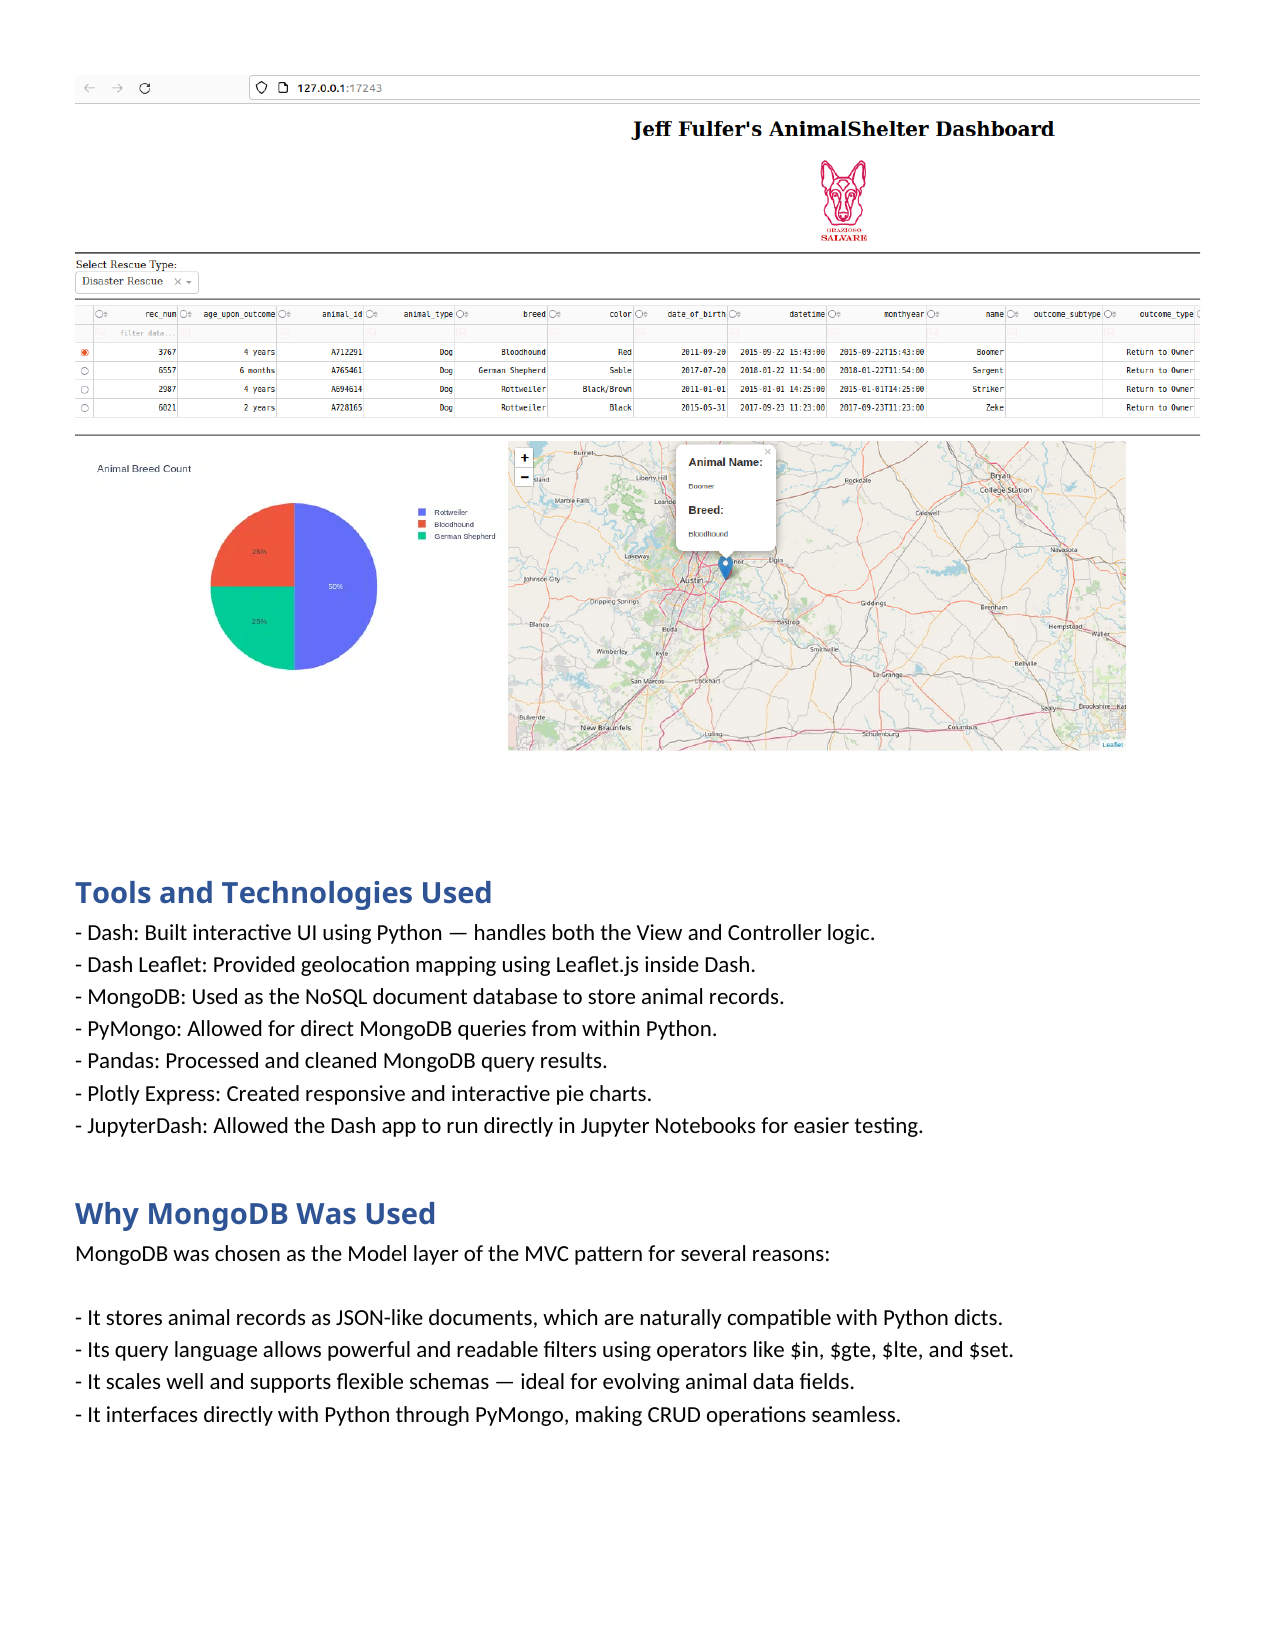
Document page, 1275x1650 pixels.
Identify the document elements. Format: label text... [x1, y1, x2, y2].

picture [75, 75, 1200, 818]
text MongoDB was chosen as the Model layer of the MVC pattern for several reasons: - It stores animal records as JSON-like documents, which are naturally compatible with Python dicts. - Its query language allows powerful and readable filters using operators like $in, $gte, $lte, and $set. - It scales well and supports flexible schemas — ideal for evolving animal data fields. - It interfaces directly with Python through PyMongo, making CRUD operations seamless. [75, 1239, 1200, 1428]
subtitle Why MongoDB Was Used [75, 1193, 1200, 1233]
text - Dash: Built interactive UI using Python — handles both the View and Controller logic. - Dash Leaflet: Provided geolocation mapping using Leaflet.js inside Dash. - MongoDB: Used as the NoSQL document database to store animal records. - PyMongo: Allowed for direct MongoDB queries from within Python. - Pandas: Processed and cleaned MongoDB query results. - Plotly Express: Created responsive and interactive pie charts. - JupyterDash: Allowed the Dash app to run directly in Jupyter Notebooks for easier testing. [75, 918, 1200, 1139]
subtitle Tools and Technologies Used [75, 872, 1200, 912]
